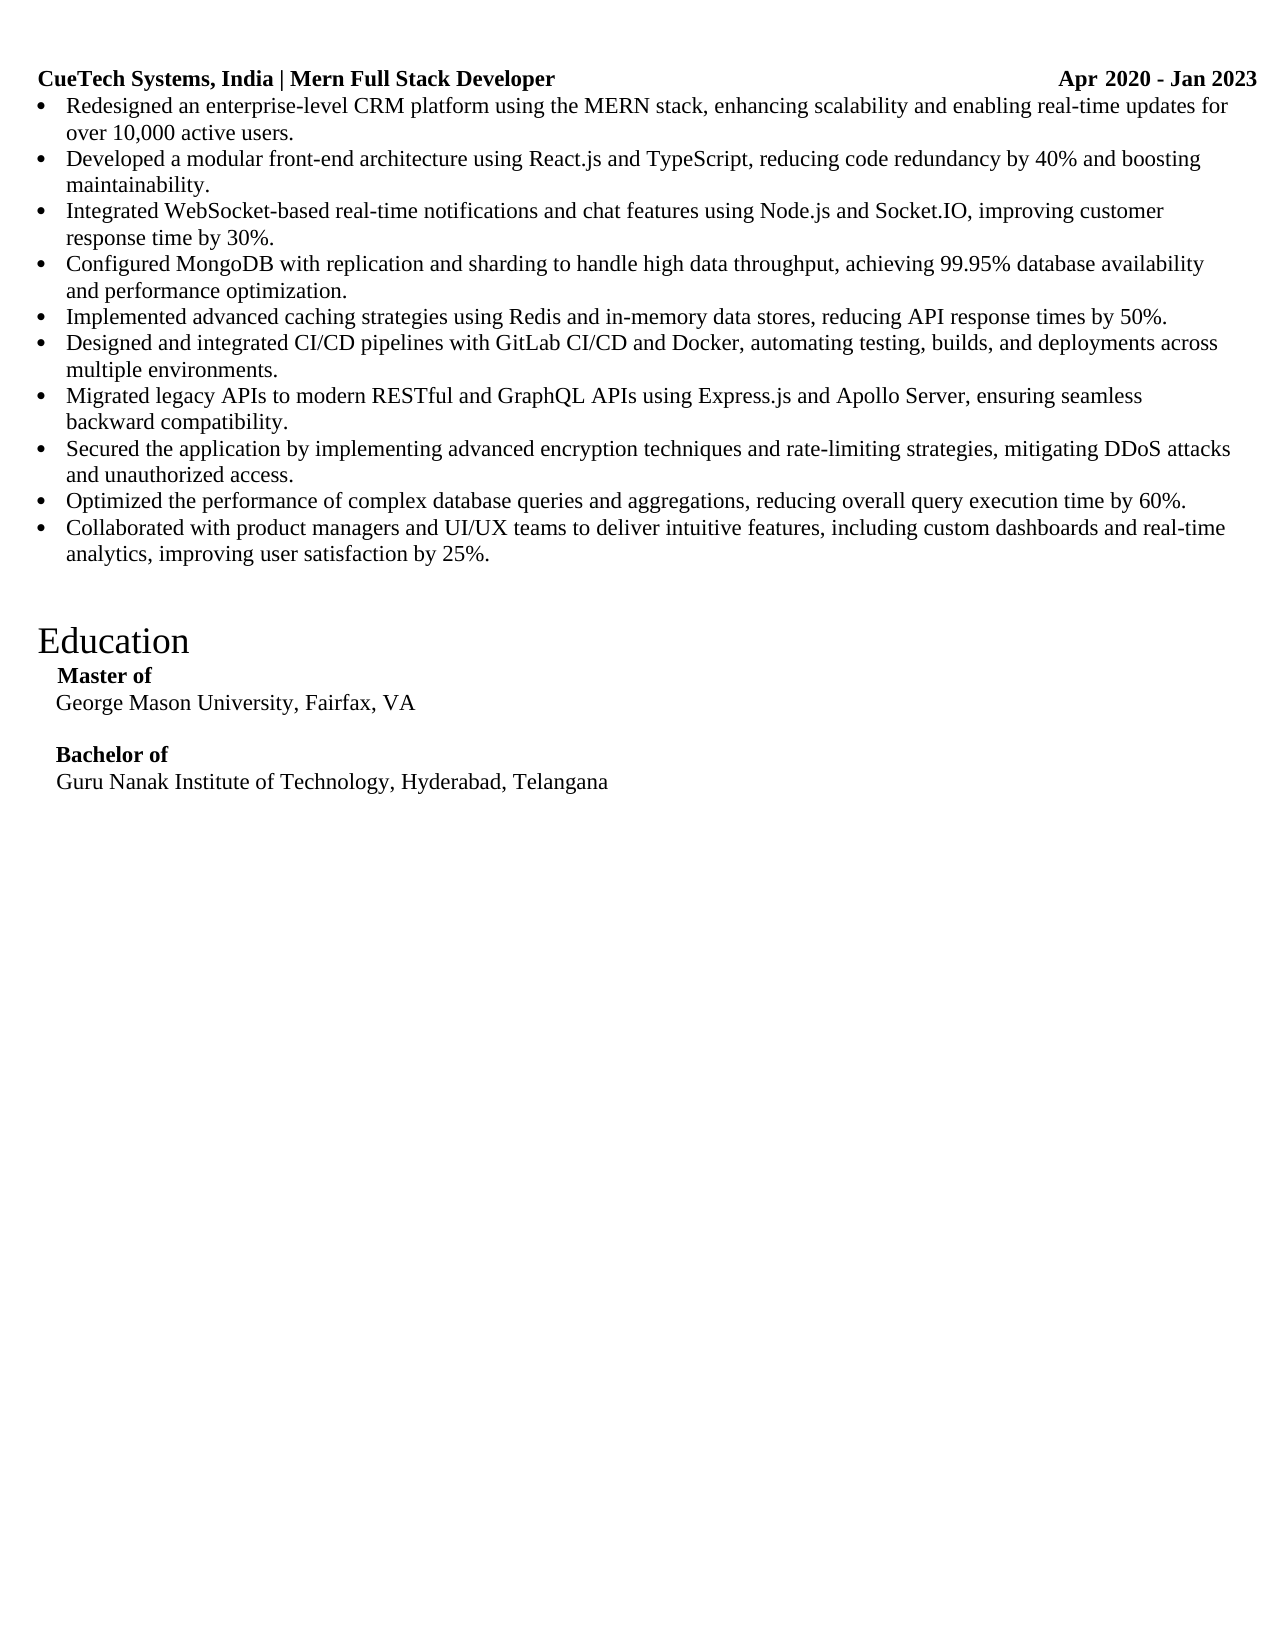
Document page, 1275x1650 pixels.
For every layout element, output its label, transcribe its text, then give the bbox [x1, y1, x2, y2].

text George Mason University, Fairfax, VA [27, 689, 1271, 715]
list Optimized the performance of complex database queries and aggregations, reducing overall query execution time by 60%. [37, 487, 1237, 514]
text Bachelor of [27, 741, 1271, 768]
text Guru Nanak Institute of Technology, Hyderabad, Telangana [56, 768, 1267, 794]
list Configured MongoDB with replication and sharding to handle high data throughput, achieving 99.95% database availability and performance optimization. [37, 250, 1237, 303]
list Developed a modular front-end architecture using React.js and TypeScript, reducing code redundancy by 40% and boosting maintainability. [37, 145, 1237, 198]
list Redesigned an enterprise-level CRM platform using the MERN stack, enhancing scalability and enabling real-time updates for over 10,000 active users. [37, 92, 1237, 145]
subtitle CueTech Systems, India | Mern Full Stack Developer Apr 2020 - Jan 2023 [37, 66, 1267, 92]
list Integrated WebSocket-based real-time notifications and chat features using Node.js and Socket.IO, improving customer response time by 30%. [37, 198, 1237, 250]
subtitle Education [37, 619, 1267, 662]
list Collaborated with product managers and UI/UX teams to deliver intuitive features, including custom dashboards and real-time analytics, improving user satisfaction by 25%. [37, 514, 1237, 567]
list Implemented advanced caching strategies using Redis and in-memory data stores, reducing API response times by 50%. [37, 303, 1237, 329]
list Designed and integrated CI/CD pipelines with GitLab CI/CD and Docker, automating testing, builds, and deployments across multiple environments. [37, 329, 1237, 382]
text Master of [27, 662, 1267, 689]
list Migrated legacy APIs to modern RESTful and GraphQL APIs using Express.js and Apollo Server, ensuring seamless backward compatibility. [37, 382, 1237, 435]
list Secured the application by implementing advanced encryption techniques and rate-limiting strategies, mitigating DDoS attacks and unauthorized access. [37, 435, 1237, 487]
